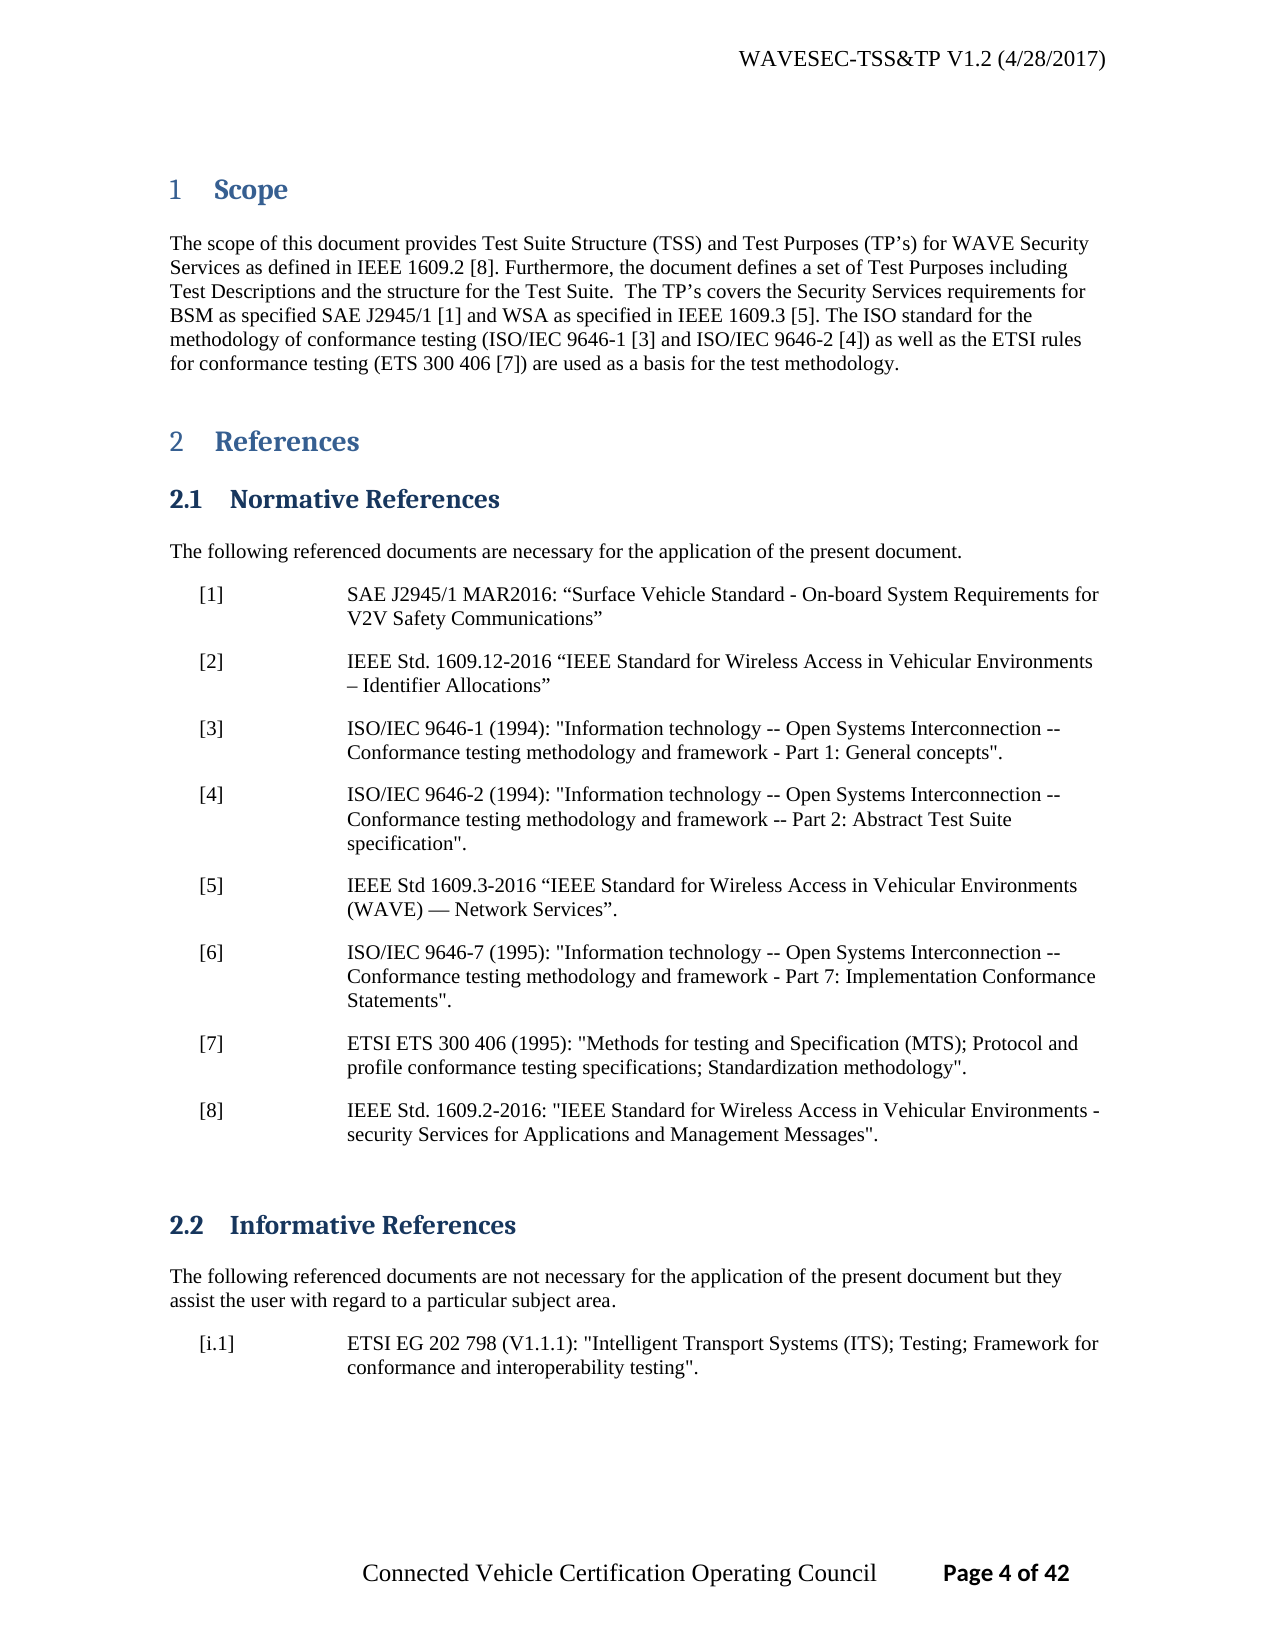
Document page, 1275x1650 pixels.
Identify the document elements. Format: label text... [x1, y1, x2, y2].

subtitle References [169, 425, 1106, 459]
text [8] IEEE Std. 1609.2-2016: "IEEE Standard for Wireless Access in Vehicular Environments - security Services for Applications and Management Messages". [199, 1098, 1106, 1146]
text [3] ISO/IEC 9646-1 (1994): "Information technology -- Open Systems Interconnection -- Conformance testing methodology and framework - Part 1: General concepts". [199, 716, 1106, 764]
subtitle Informative References [169, 1210, 1106, 1241]
text [1] SAE J2945/1 MAR2016: “Surface Vehicle Standard - On-board System Requirements for V2V Safety Communications” [199, 582, 1106, 630]
subtitle Normative References [169, 484, 1106, 516]
text [i.1] ETSI EG 202 798 (V1.1.1): "Intelligent Transport Systems (ITS); Testing; Framework for conformance and interoperability testing". [199, 1331, 1106, 1379]
text The following referenced documents are not necessary for the application of the present document but they assist the user with regard to a particular subject area. [169, 1264, 1106, 1312]
text [5] IEEE Std 1609.3-2016 “IEEE Standard for Wireless Access in Vehicular Environments (WAVE) — Network Services”. [199, 873, 1106, 921]
text The scope of this document provides Test Suite Structure (TSS) and Test Purposes (TP’s) for WAVE Security Services as defined in IEEE 1609.2 [8]. Furthermore, the document defines a set of Test Purposes including Test Descriptions and the structure for the Test Suite. The TP’s covers the Security Services requirements for BSM as specified SAE J2945/1 [1] and WSA as specified in IEEE 1609.3 [5]. The ISO standard for the methodology of conformance testing (ISO/IEC 9646-1 [3] and ISO/IEC 9646-2 [4]) as well as the ETSI rules for conformance testing (ETS 300 406 [7]) are used as a basis for the test methodology. [169, 231, 1106, 375]
text [4] ISO/IEC 9646-2 (1994): "Information technology -- Open Systems Interconnection -- Conformance testing methodology and framework -- Part 2: Abstract Test Suite specification". [199, 782, 1106, 854]
text [2] IEEE Std. 1609.12-2016 “IEEE Standard for Wireless Access in Vehicular Environments – Identifier Allocations” [199, 649, 1106, 697]
subtitle Scope [169, 173, 1106, 207]
text [6] ISO/IEC 9646-7 (1995): "Information technology -- Open Systems Interconnection -- Conformance testing methodology and framework - Part 7: Implementation Conformance Statements". [199, 940, 1106, 1012]
text [7] ETSI ETS 300 406 (1995): "Methods for testing and Specification (MTS); Protocol and profile conformance testing specifications; Standardization methodology". [199, 1031, 1106, 1079]
text The following referenced documents are necessary for the application of the present document. [169, 539, 1106, 563]
